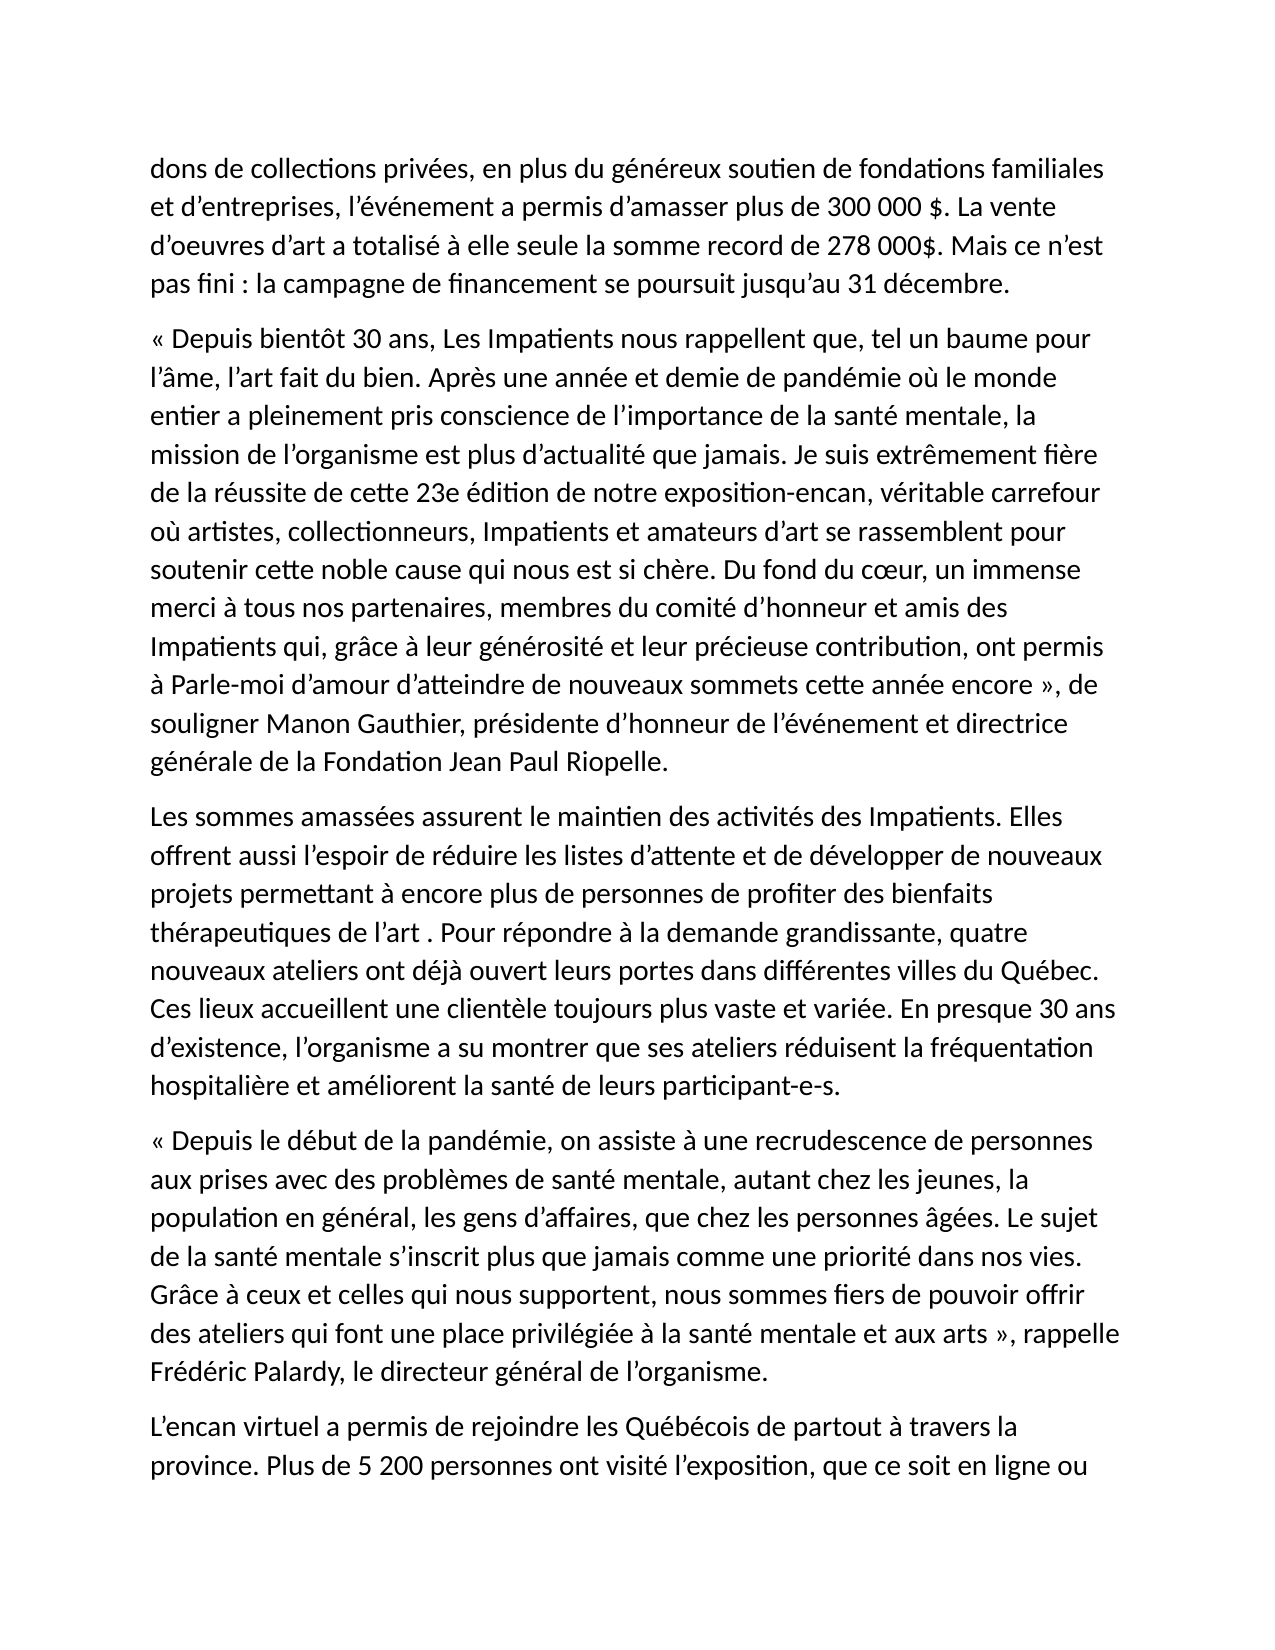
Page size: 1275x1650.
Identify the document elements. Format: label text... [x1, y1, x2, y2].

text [150, 150, 1125, 301]
text « Depuis bientôt 30 ans, Les Impatients nous rappellent que, tel un baume pour l’âme, l’art fait du bien. Après une année et demie de pandémie où le monde entier a pleinement pris conscience de l’importance de la santé mentale, la mission de l’organisme est plus d’actualité que jamais. Je suis extrêmement fière de la réussite de cette 23e édition de notre exposition-encan, véritable carrefour où artistes, collectionneurs, Impatients et amateurs d’art se rassemblent pour soutenir cette noble cause qui nous est si chère. Du fond du cœur, un immense merci à tous nos partenaires, membres du comité d’honneur et amis des Impatients qui, grâce à leur générosité et leur précieuse contribution, ont permis à Parle-moi d’amour d’atteindre de nouveaux sommets cette année encore », de souligner Manon Gauthier, présidente d’honneur de l’événement et directrice générale de la Fondation Jean Paul Riopelle. [150, 320, 1125, 779]
text « Depuis le début de la pandémie, on assiste à une recrudescence de personnes aux prises avec des problèmes de santé mentale, autant chez les jeunes, la population en général, les gens d’affaires, que chez les personnes âgées. Le sujet de la santé mentale s’inscrit plus que jamais comme une priorité dans nos vies. Grâce à ceux et celles qui nous supportent, nous sommes fiers de pouvoir offrir des ateliers qui font une place privilégiée à la santé mentale et aux arts », rappelle Frédéric Palardy, le directeur général de l’organisme. [150, 1122, 1125, 1389]
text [150, 1408, 1125, 1482]
text Les sommes amassées assurent le maintien des activités des Impatients. Elles offrent aussi l’espoir de réduire les listes d’attente et de développer de nouveaux projets permettant à encore plus de personnes de profiter des bienfaits thérapeutiques de l’art . Pour répondre à la demande grandissante, quatre nouveaux ateliers ont déjà ouvert leurs portes dans différentes villes du Québec. Ces lieux accueillent une clientèle toujours plus vaste et variée. En presque 30 ans d’existence, l’organisme a su montrer que ses ateliers réduisent la fréquentation hospitalière et améliorent la santé de leurs participant-e-s. [150, 798, 1125, 1103]
